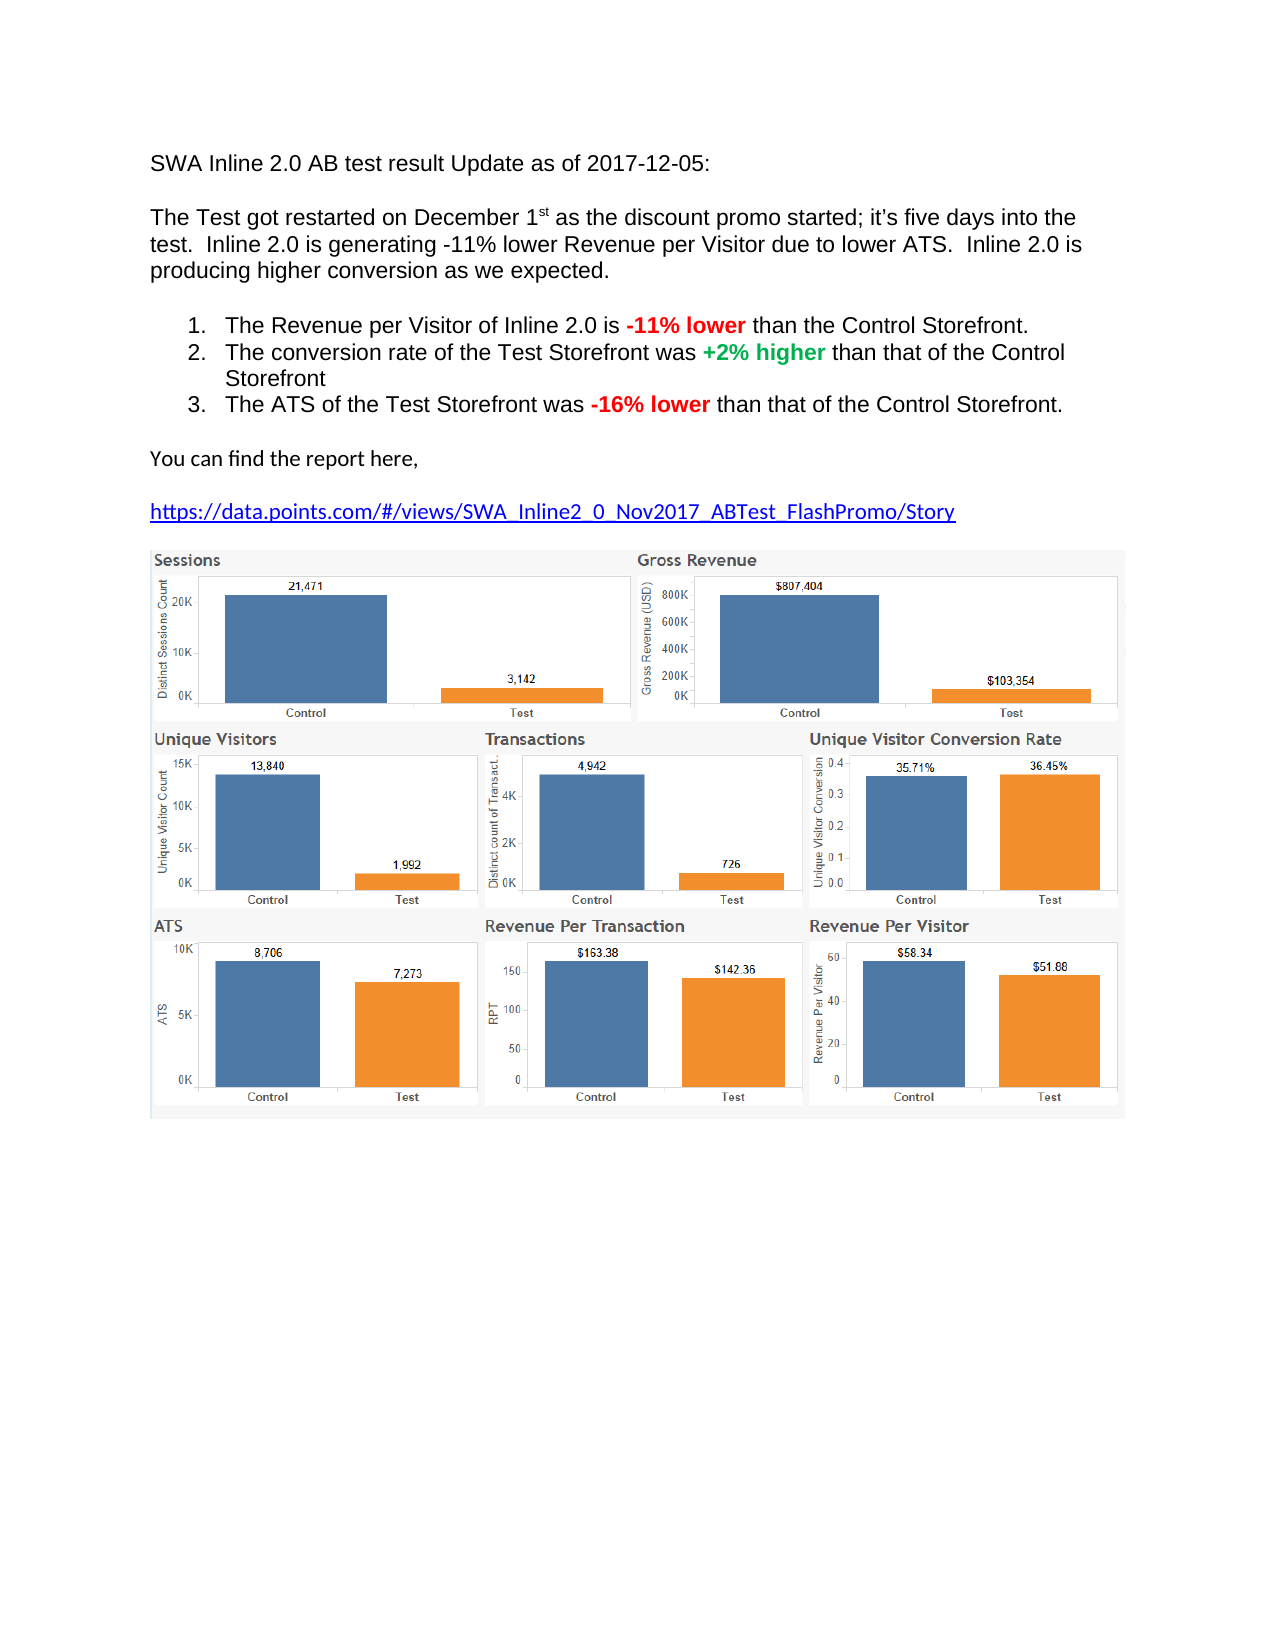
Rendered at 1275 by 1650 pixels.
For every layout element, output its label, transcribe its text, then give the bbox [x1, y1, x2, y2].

text You can find the report here, [150, 444, 1125, 472]
text SWA Inline 2.0 AB test result Update as of 2017-12-05: [150, 150, 1125, 176]
list The ATS of the Test Storefront was -16% lower than that of the Control Storefront. [187, 391, 1125, 418]
list The conversion rate of the Test Storefront was +2% higher than that of the Control Storefront [187, 338, 1125, 391]
text https://data.points.com/#/views/SWA_Inline2_0_Nov2017_ABTest_FlashPromo/Story [150, 497, 1125, 525]
text The Test got restarted on December 1st as the discount promo started; it’s five days into the test. Inline 2.0 is generating -11% lower Revenue per Visitor due to lower ATS. Inline 2.0 is producing higher conversion as we expected. [150, 204, 1125, 283]
list The Revenue per Visitor of Inline 2.0 is -11% lower than the Control Storefront. [187, 312, 1125, 338]
picture [150, 550, 1125, 1119]
